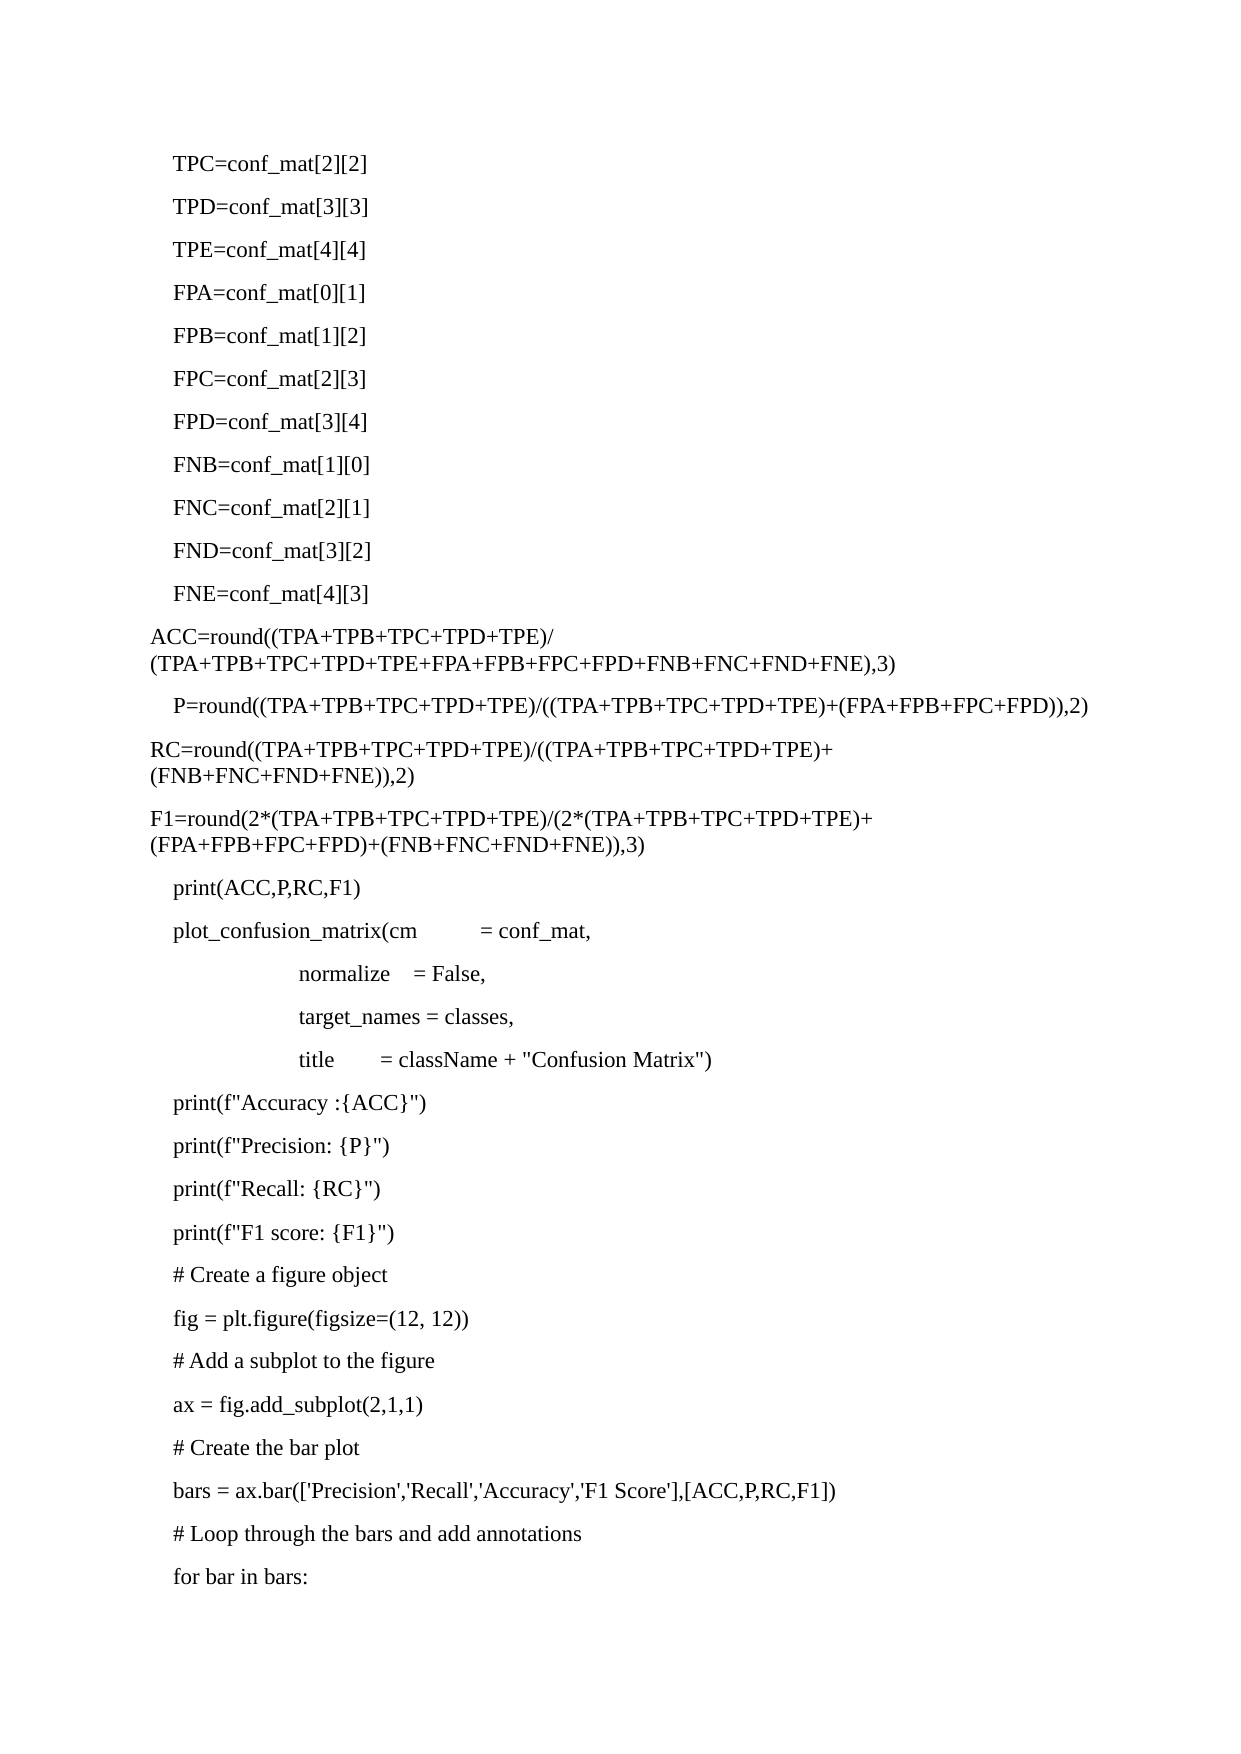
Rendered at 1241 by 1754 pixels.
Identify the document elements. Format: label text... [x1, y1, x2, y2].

text for bar in bars: [150, 1563, 1090, 1589]
text FNC=conf_mat[2][1] [150, 494, 1090, 521]
text P=round((TPA+TPB+TPC+TPD+TPE)/((TPA+TPB+TPC+TPD+TPE)+(FPA+FPB+FPC+FPD)),2) [150, 693, 1090, 719]
text print(f"Accuracy :{ACC}") [150, 1089, 1090, 1116]
text ACC=round((TPA+TPB+TPC+TPD+TPE)/(TPA+TPB+TPC+TPD+TPE+FPA+FPB+FPC+FPD+FNB+FNC+FND+FNE),3) [150, 623, 1090, 676]
text FPB=conf_mat[1][2] [150, 322, 1090, 348]
text RC=round((TPA+TPB+TPC+TPD+TPE)/((TPA+TPB+TPC+TPD+TPE)+(FNB+FNC+FND+FNE)),2) [150, 736, 1090, 788]
text FND=conf_mat[3][2] [150, 537, 1090, 563]
text FPC=conf_mat[2][3] [150, 365, 1090, 391]
text # Add a subplot to the figure [150, 1348, 1090, 1374]
text ax = fig.add_subplot(2,1,1) [150, 1391, 1090, 1417]
text fig = plt.figure(figsize=(12, 12)) [150, 1304, 1090, 1331]
text TPE=conf_mat[4][4] [150, 236, 1090, 262]
text bars = ax.bar(['Precision','Recall','Accuracy','F1 Score'],[ACC,P,RC,F1]) [150, 1477, 1090, 1503]
text F1=round(2*(TPA+TPB+TPC+TPD+TPE)/(2*(TPA+TPB+TPC+TPD+TPE)+(FPA+FPB+FPC+FPD)+(FNB+FNC+FND+FNE)),3) [150, 805, 1090, 858]
text print(f"F1 score: {F1}") [150, 1218, 1090, 1245]
text TPD=conf_mat[3][3] [150, 193, 1090, 219]
text FPA=conf_mat[0][1] [150, 279, 1090, 305]
text TPC=conf_mat[2][2] [150, 150, 1090, 176]
text normalize = False, [150, 960, 1090, 987]
text print(ACC,P,RC,F1) [150, 874, 1090, 901]
text FNE=conf_mat[4][3] [150, 580, 1090, 607]
text # Create a figure object [150, 1262, 1090, 1288]
text target_names = classes, [150, 1003, 1090, 1030]
text title = className + "Confusion Matrix") [150, 1046, 1090, 1073]
text print(f"Recall: {RC}") [150, 1176, 1090, 1202]
text print(f"Precision: {P}") [150, 1132, 1090, 1159]
text # Loop through the bars and add annotations [150, 1520, 1090, 1546]
text FPD=conf_mat[3][4] [150, 408, 1090, 434]
text plot_confusion_matrix(cm = conf_mat, [150, 917, 1090, 944]
text FNB=conf_mat[1][0] [150, 451, 1090, 477]
text # Create the bar plot [150, 1434, 1090, 1460]
